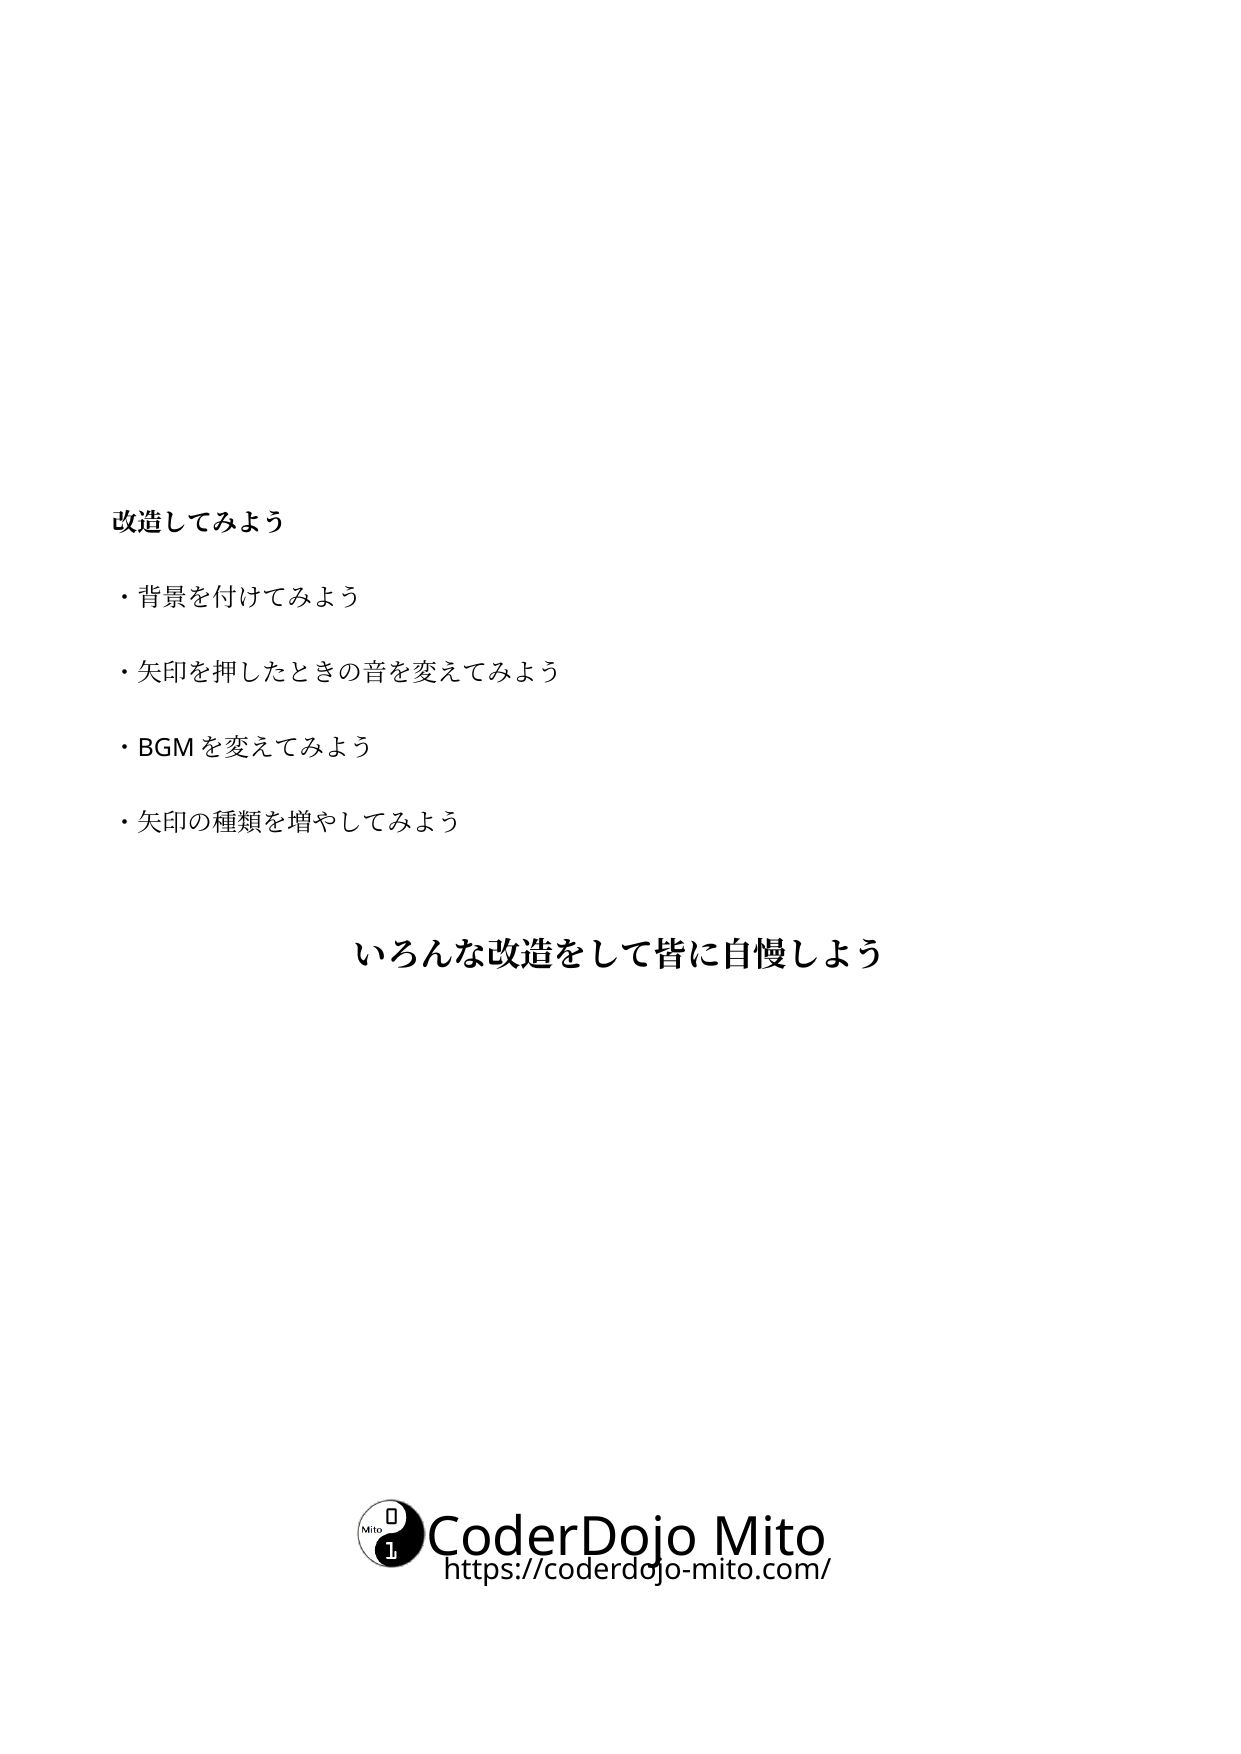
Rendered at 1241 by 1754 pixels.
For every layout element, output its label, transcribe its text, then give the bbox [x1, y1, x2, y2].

text ・矢印を押したときの音を変えてみよう [112, 652, 1128, 689]
text ・矢印の種類を増やしてみよう [112, 802, 1128, 839]
text ・BGMを変えてみよう [112, 727, 1128, 764]
text 改造してみよう [112, 502, 1128, 539]
picture [356, 1499, 426, 1569]
text いろんな改造をして皆に自慢しよう [112, 914, 1128, 989]
text ・背景を付けてみよう [112, 577, 1128, 614]
